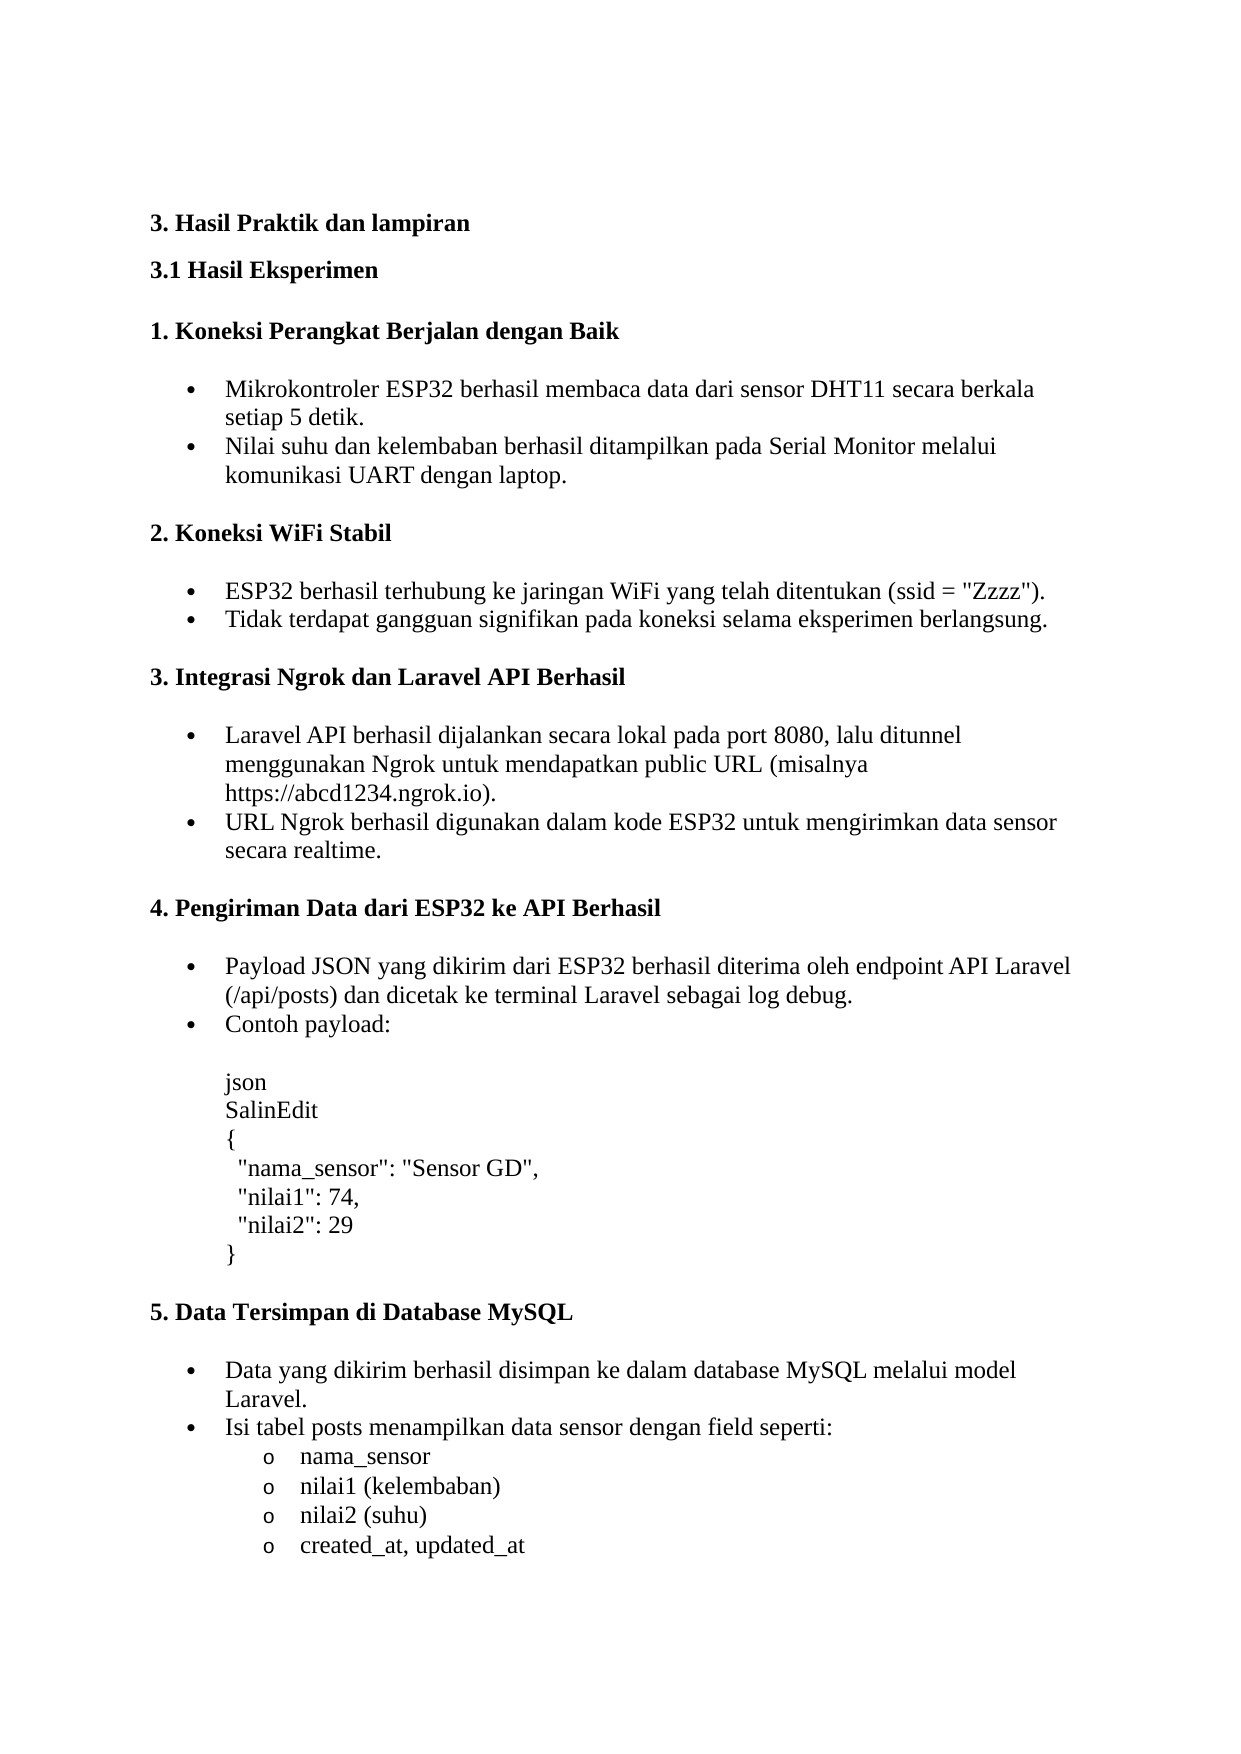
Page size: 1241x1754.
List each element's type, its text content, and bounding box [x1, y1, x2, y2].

subtitle 5. Data Tersimpan di Database MySQL [150, 1297, 1090, 1326]
subtitle 2. Koneksi WiFi Stabil [150, 518, 1090, 547]
list nilai2 (suhu) [262, 1500, 1090, 1530]
text SalinEdit [225, 1095, 1090, 1124]
text { [225, 1124, 1090, 1153]
subtitle 1. Koneksi Perangkat Berjalan dengan Baik [150, 316, 1090, 344]
list Tidak terdapat gangguan signifikan pada koneksi selama eksperimen berlangsung. [187, 604, 1090, 633]
list Laravel API berhasil dijalankan secara lokal pada port 8080, lalu ditunnel menggunakan Ngrok untuk mendapatkan public URL (misalnya https://abcd1234.ngrok.io). [187, 720, 1090, 807]
list Contoh payload: [187, 1009, 1090, 1037]
list nama_sensor [262, 1441, 1090, 1471]
text } [225, 1239, 1090, 1268]
subtitle 3. Integrasi Ngrok dan Laravel API Berhasil [150, 662, 1090, 691]
list Data yang dikirim berhasil disimpan ke dalam database MySQL melalui model Laravel. [187, 1355, 1090, 1412]
list ESP32 berhasil terhubung ke jaringan WiFi yang telah ditentukan (ssid = "Zzzz"). [187, 576, 1090, 604]
list Nilai suhu dan kelembaban berhasil ditampilkan pada Serial Monitor melalui komunikasi UART dengan laptop. [187, 431, 1090, 489]
text 3. Hasil Praktik dan lampiran [150, 208, 1090, 237]
text json [225, 1067, 1090, 1095]
list nilai1 (kelembaban) [262, 1471, 1090, 1500]
list Mikrokontroler ESP32 berhasil membaca data dari sensor DHT11 secara berkala setiap 5 detik. [187, 374, 1090, 431]
text 3.1 Hasil Eksperimen [150, 256, 1090, 284]
text "nilai1": 74, [225, 1182, 1090, 1210]
list URL Ngrok berhasil digunakan dalam kode ESP32 untuk mengirimkan data sensor secara realtime. [187, 807, 1090, 864]
text "nilai2": 29 [225, 1210, 1090, 1239]
list Isi tabel posts menampilkan data sensor dengan field seperti: [187, 1412, 1090, 1441]
text "nama_sensor": "Sensor GD", [225, 1153, 1090, 1182]
list created_at, updated_at [262, 1530, 1090, 1559]
list Payload JSON yang dikirim dari ESP32 berhasil diterima oleh endpoint API Laravel (/api/posts) dan dicetak ke terminal Laravel sebagai log debug. [187, 951, 1090, 1009]
subtitle 4. Pengiriman Data dari ESP32 ke API Berhasil [150, 893, 1090, 922]
